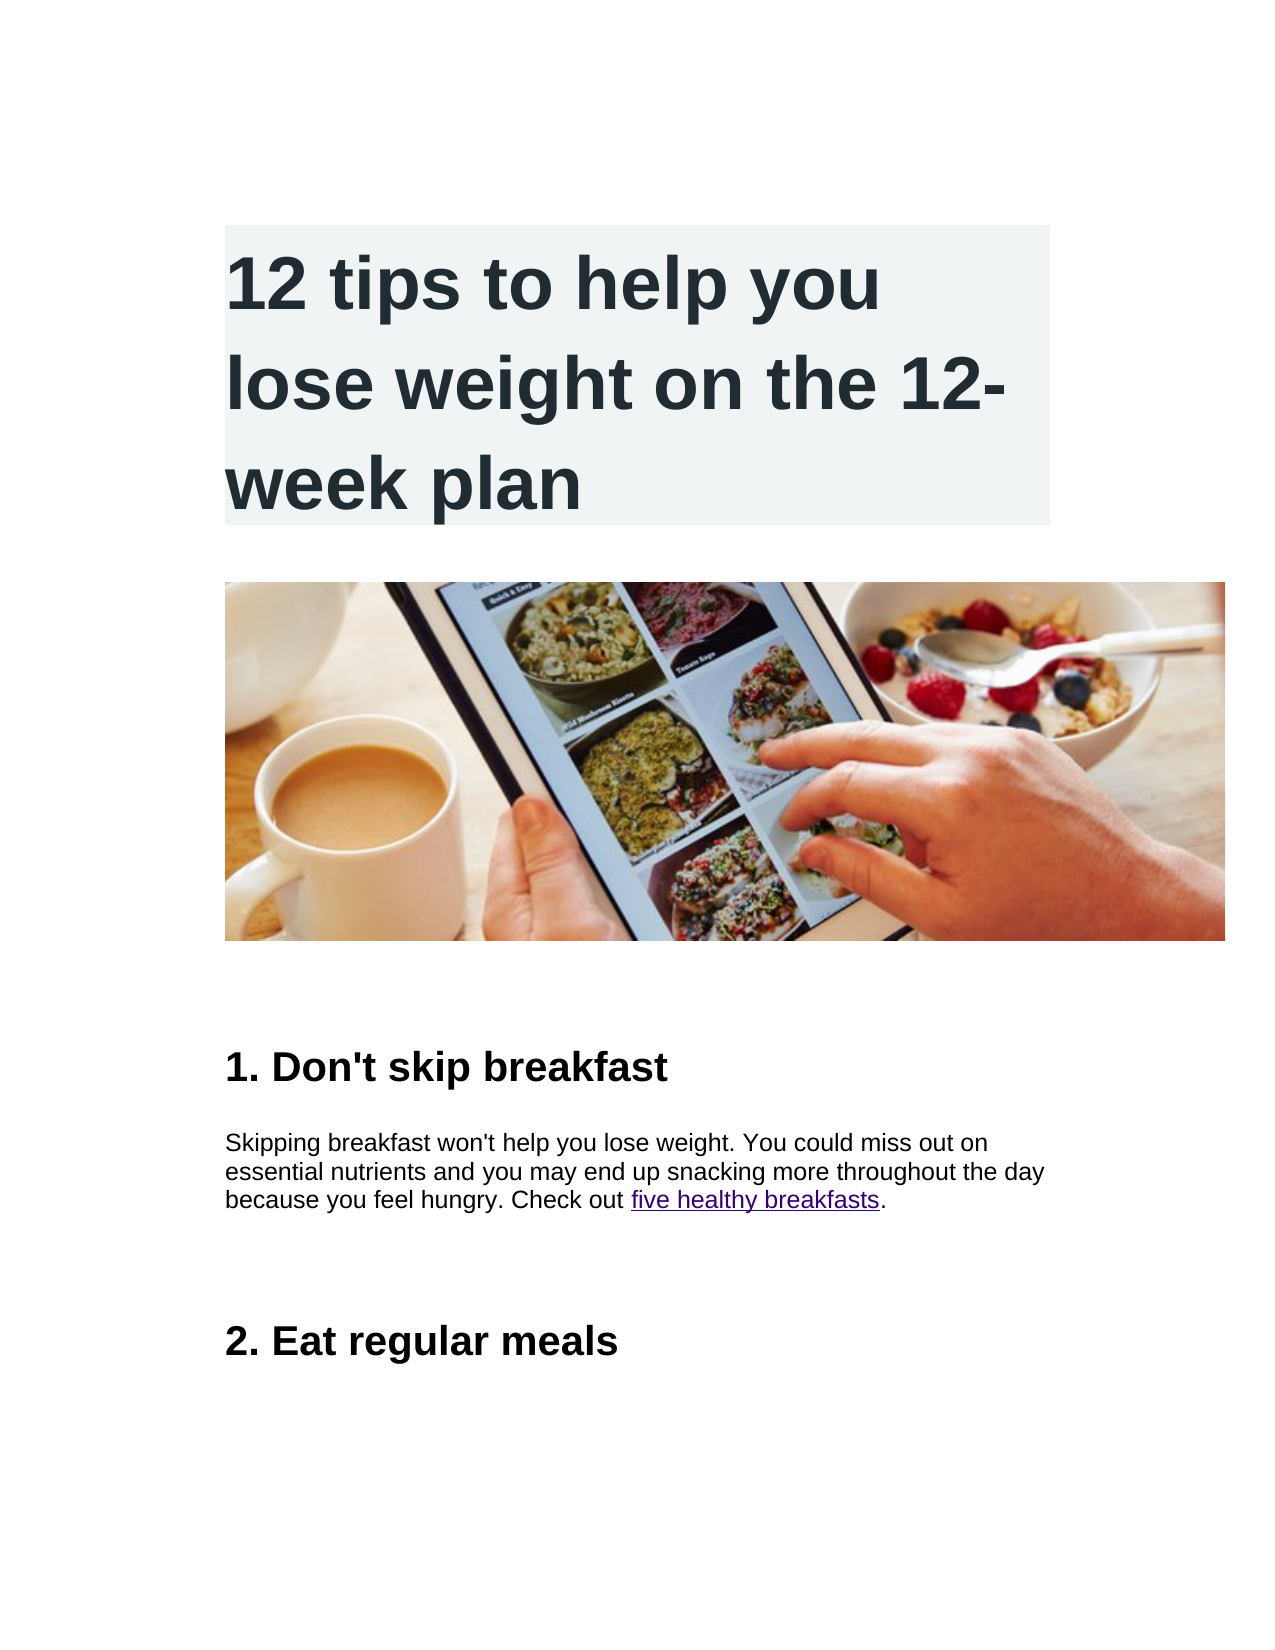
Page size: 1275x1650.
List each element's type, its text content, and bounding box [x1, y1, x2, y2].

text 1. Don't skip breakfast [225, 1028, 1050, 1090]
text 12 tips to help you lose weight on the 12-week plan [225, 225, 1050, 525]
text 2. Eat regular meals [225, 1302, 1050, 1364]
picture [225, 582, 1225, 941]
text Skipping breakfast won't help you lose weight. You could miss out on essential nutrients and you may end up snacking more throughout the day because you feel hungry. Check out five healthy breakfasts. [225, 1128, 1050, 1214]
